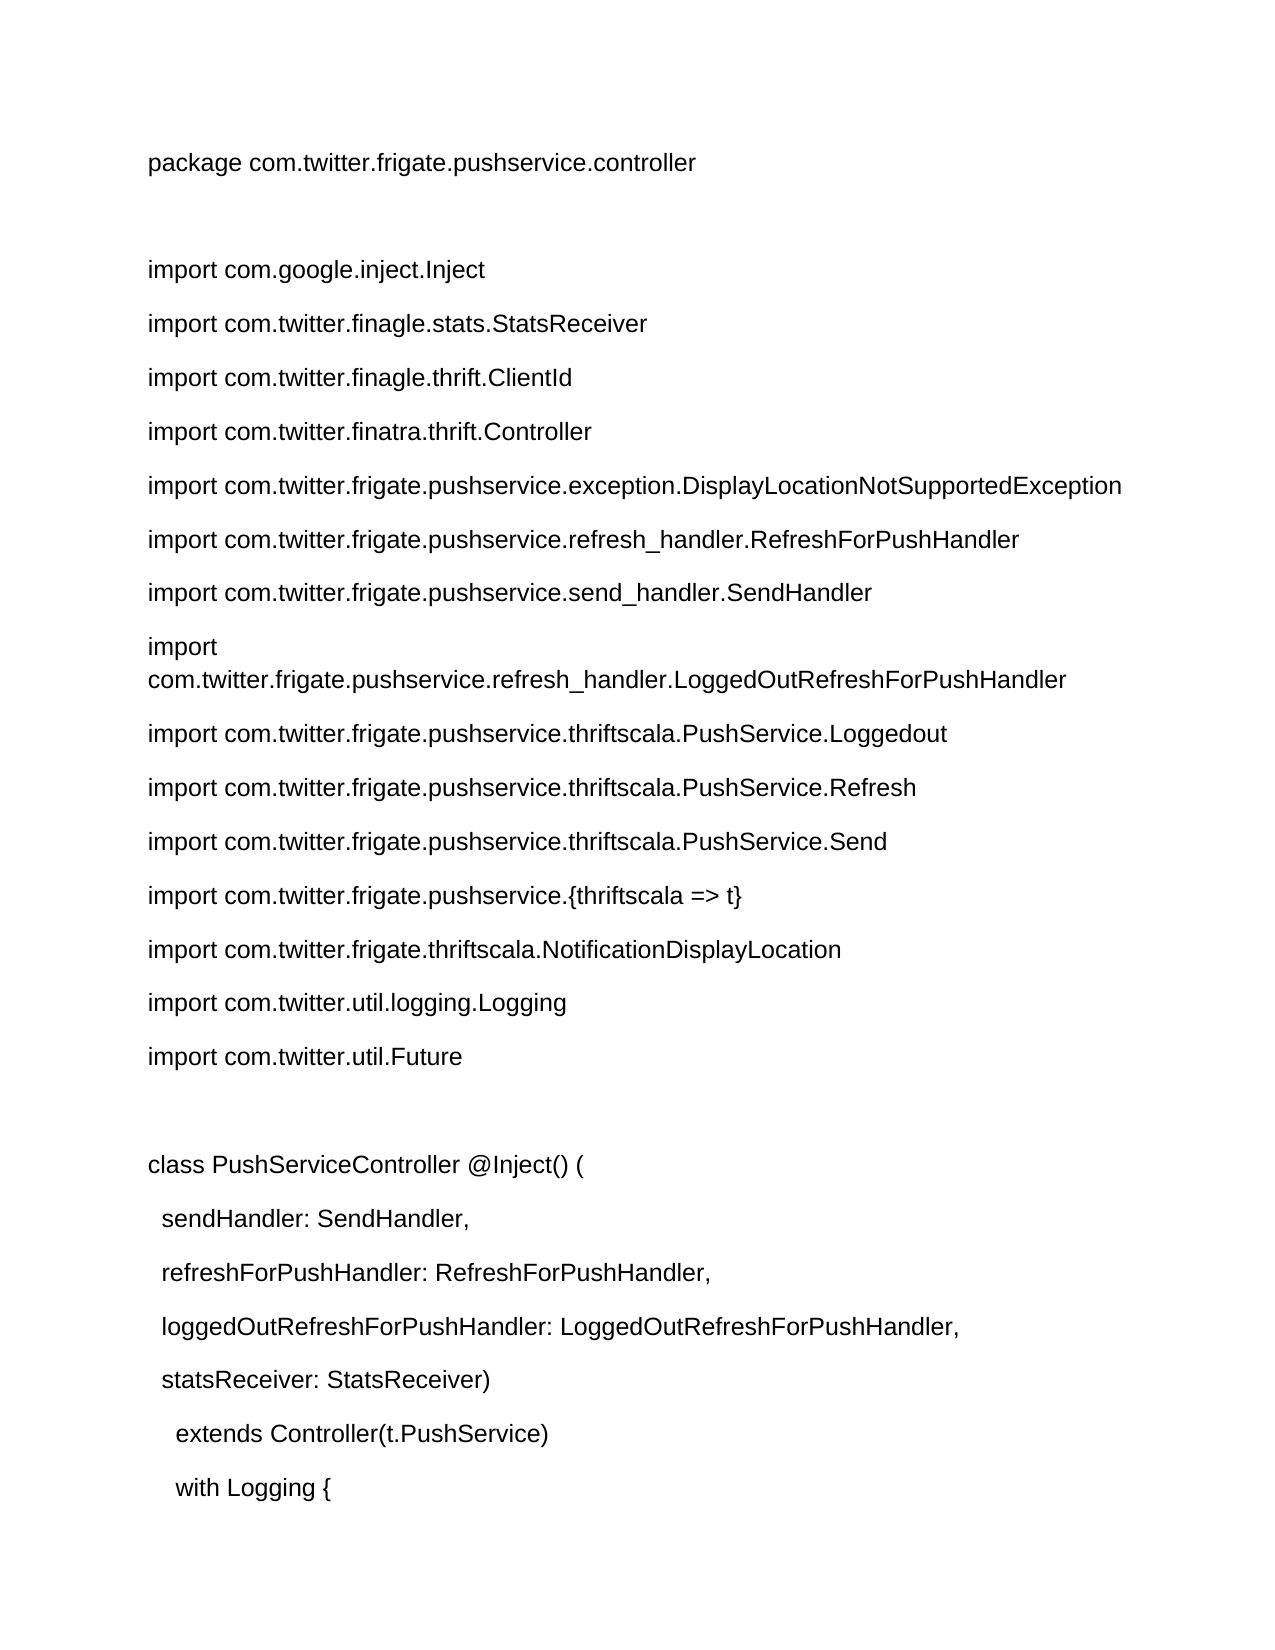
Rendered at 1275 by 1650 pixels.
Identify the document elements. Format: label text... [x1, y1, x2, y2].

text import com.twitter.frigate.pushservice.thriftscala.PushService.Loggedout [148, 719, 1127, 748]
text import com.twitter.finagle.stats.StatsReceiver [148, 309, 1127, 338]
text import com.twitter.frigate.thriftscala.NotificationDisplayLocation [148, 934, 1127, 963]
text class PushServiceController @Inject() ( [148, 1150, 1127, 1179]
text import com.twitter.frigate.pushservice.exception.DisplayLocationNotSupportedException [148, 471, 1127, 499]
text loggedOutRefreshForPushHandler: LoggedOutRefreshForPushHandler, [148, 1312, 1127, 1340]
text import com.twitter.util.Future [148, 1042, 1127, 1071]
text extends Controller(t.PushService) [148, 1419, 1127, 1448]
text with Logging { [148, 1473, 1127, 1502]
text sendHandler: SendHandler, [148, 1204, 1127, 1233]
text import com.twitter.frigate.pushservice.thriftscala.PushService.Send [148, 827, 1127, 856]
text import com.google.inject.Inject [148, 255, 1127, 284]
text import com.twitter.frigate.pushservice.send_handler.SendHandler [148, 578, 1127, 607]
text import com.twitter.finatra.thrift.Controller [148, 417, 1127, 446]
text import com.twitter.frigate.pushservice.{thriftscala => t} [148, 881, 1127, 909]
text import com.twitter.finagle.thrift.ClientId [148, 363, 1127, 392]
text statsReceiver: StatsReceiver) [148, 1365, 1127, 1394]
text package com.twitter.frigate.pushservice.controller [148, 148, 1127, 176]
text import com.twitter.frigate.pushservice.refresh_handler.RefreshForPushHandler [148, 524, 1127, 553]
text refreshForPushHandler: RefreshForPushHandler, [148, 1258, 1127, 1286]
text import com.twitter.frigate.pushservice.thriftscala.PushService.Refresh [148, 773, 1127, 802]
text import com.twitter.util.logging.Logging [148, 988, 1127, 1017]
text import com.twitter.frigate.pushservice.refresh_handler.LoggedOutRefreshForPushHandler [148, 632, 1127, 694]
